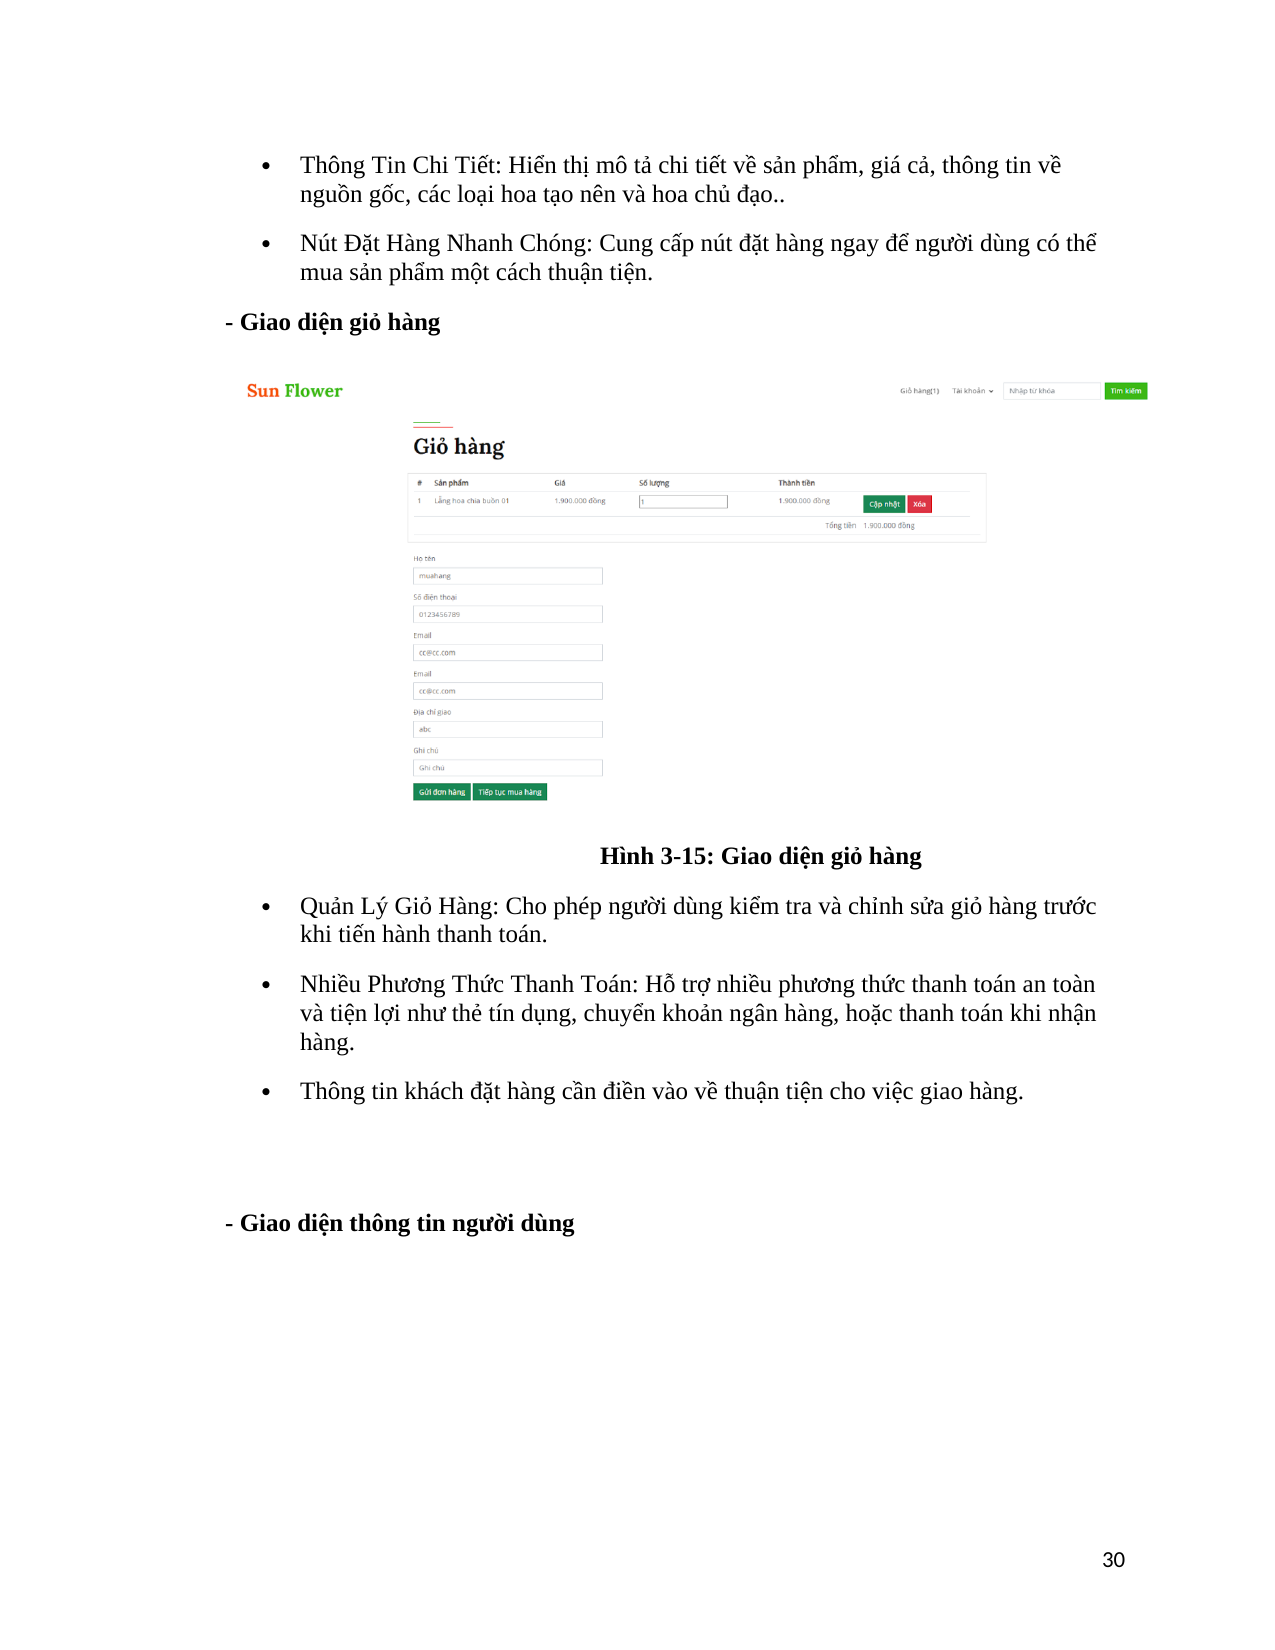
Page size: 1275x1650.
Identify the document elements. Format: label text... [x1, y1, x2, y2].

list Thông Tin Chi Tiết: Hiển thị mô tả chi tiết về sản phẩm, giá cả, thông tin về nguồn gốc, các loại hoa tạo nên và hoa chủ đạo.. [262, 150, 1125, 207]
text - Giao diện giỏ hàng [150, 307, 1125, 335]
text - Giao diện thông tin người dùng [150, 1208, 1125, 1236]
picture [225, 356, 1167, 821]
list Nút Đặt Hàng Nhanh Chóng: Cung cấp nút đặt hàng ngay để người dùng có thể mua sản phẩm một cách thuận tiện. [262, 228, 1125, 286]
list Nhiều Phương Thức Thanh Toán: Hỗ trợ nhiều phương thức thanh toán an toàn và tiện lợi như thẻ tín dụng, chuyển khoản ngân hàng, hoặc thanh toán khi nhận hàng. [262, 969, 1125, 1055]
list Thông tin khách đặt hàng cần điền vào về thuận tiện cho việc giao hàng. [262, 1076, 1125, 1105]
text Hình 3-15: Giao diện giỏ hàng [150, 841, 1125, 870]
list Quản Lý Giỏ Hàng: Cho phép người dùng kiểm tra và chỉnh sửa giỏ hàng trước khi tiến hành thanh toán. [262, 891, 1125, 948]
